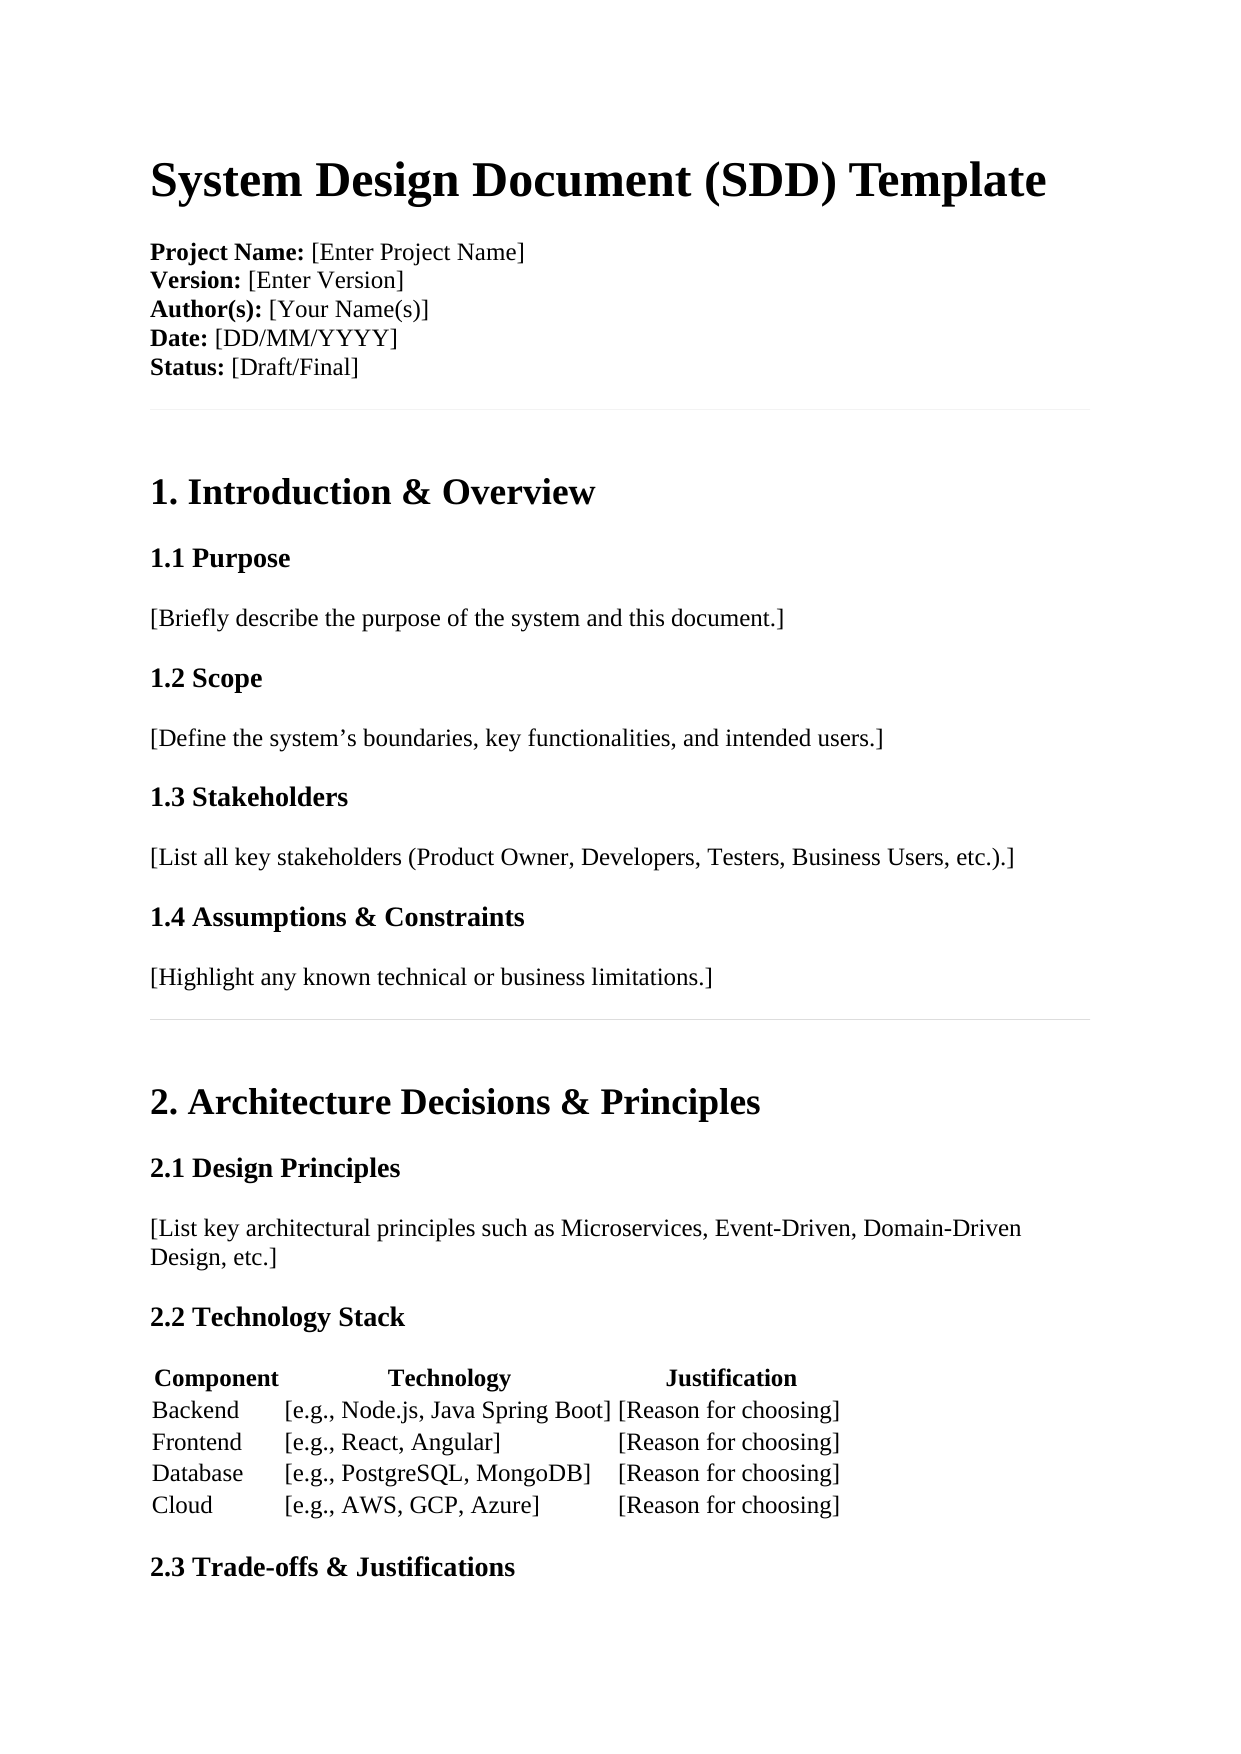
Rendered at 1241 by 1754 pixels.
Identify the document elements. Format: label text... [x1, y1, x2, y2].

text 2. Architecture Decisions & Principles [150, 1079, 1090, 1122]
table_cell [Reason for choosing] [616, 1489, 846, 1521]
text 1. Introduction & Overview [150, 469, 1090, 512]
table_header Component [150, 1361, 283, 1393]
table_cell [Reason for choosing] [616, 1425, 846, 1457]
table_cell Database [150, 1457, 283, 1489]
text [List key architectural principles such as Microservices, Event-Driven, Domain-Driven Design, etc.] [150, 1213, 1090, 1271]
table_cell Cloud [150, 1489, 283, 1521]
text 1.3 Stakeholders [150, 781, 1090, 813]
text 1.2 Scope [150, 661, 1090, 693]
table_header Technology [283, 1361, 616, 1393]
table_cell [e.g., Node.js, Java Spring Boot] [283, 1393, 616, 1425]
text [Highlight any known technical or business limitations.] [150, 962, 1090, 990]
text [Briefly describe the purpose of the system and this document.] [150, 603, 1090, 632]
text Project Name: [Enter Project Name] Version: [Enter Version] Author(s): [Your Name(s)] Date: [DD/MM/YYYY] Status: [Draft/Final] [150, 237, 1090, 380]
table_cell Frontend [150, 1425, 283, 1457]
text 1.1 Purpose [150, 542, 1090, 574]
table_cell [Reason for choosing] [616, 1393, 846, 1425]
text System Design Document (SDD) Template [150, 150, 1090, 207]
table_header Justification [616, 1361, 846, 1393]
table_cell Backend [150, 1393, 283, 1425]
table_cell [Reason for choosing] [616, 1457, 846, 1489]
text [List all key stakeholders (Product Owner, Developers, Testers, Business Users, etc.).] [150, 842, 1090, 871]
text [Define the system’s boundaries, key functionalities, and intended users.] [150, 723, 1090, 751]
table_cell [e.g., AWS, GCP, Azure] [283, 1489, 616, 1521]
table_cell [e.g., React, Angular] [283, 1425, 616, 1457]
table_cell [e.g., PostgreSQL, MongoDB] [283, 1457, 616, 1489]
text 1.4 Assumptions & Constraints [150, 900, 1090, 932]
text 2.1 Design Principles [150, 1151, 1090, 1184]
text 2.2 Technology Stack [150, 1300, 1090, 1332]
text 2.3 Trade-offs & Justifications [150, 1550, 1090, 1582]
